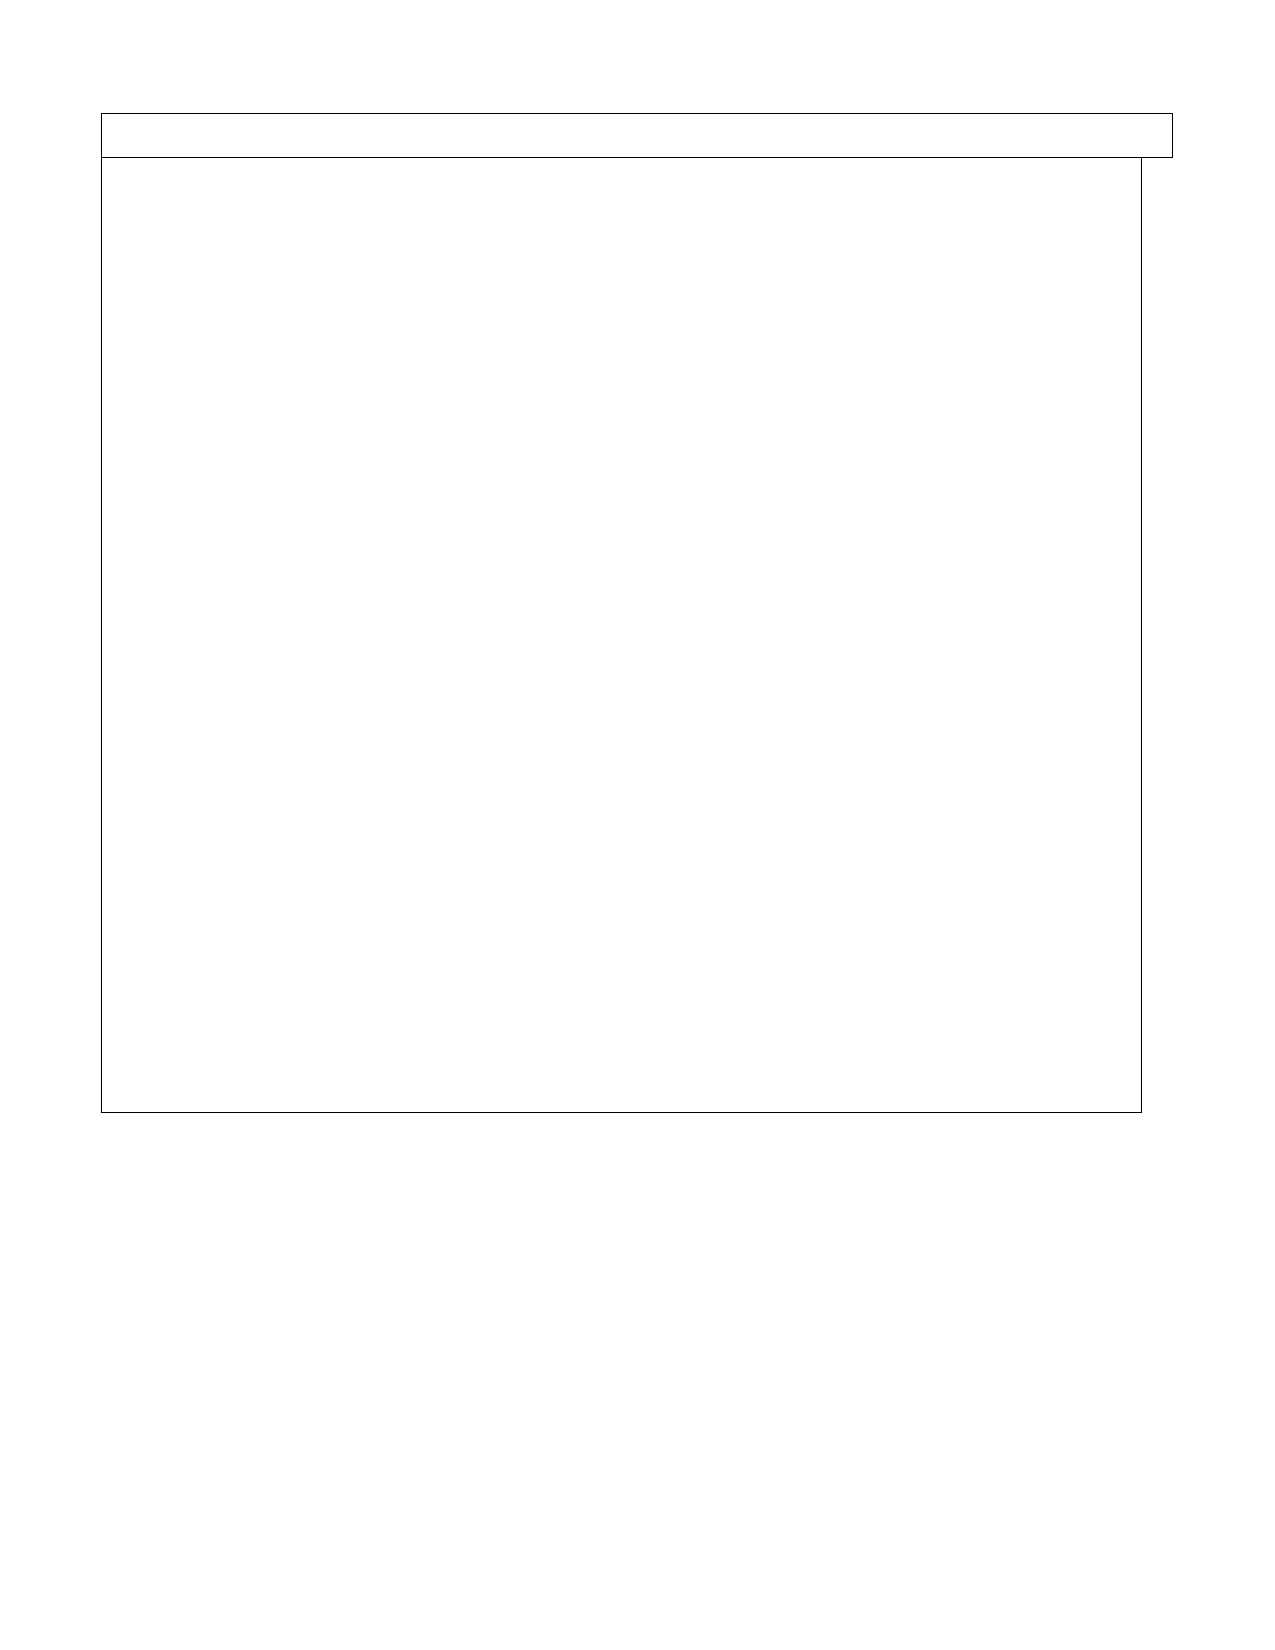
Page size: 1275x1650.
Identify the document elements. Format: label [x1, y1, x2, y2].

table_cell [102, 114, 1172, 157]
table_cell [102, 158, 1141, 1112]
